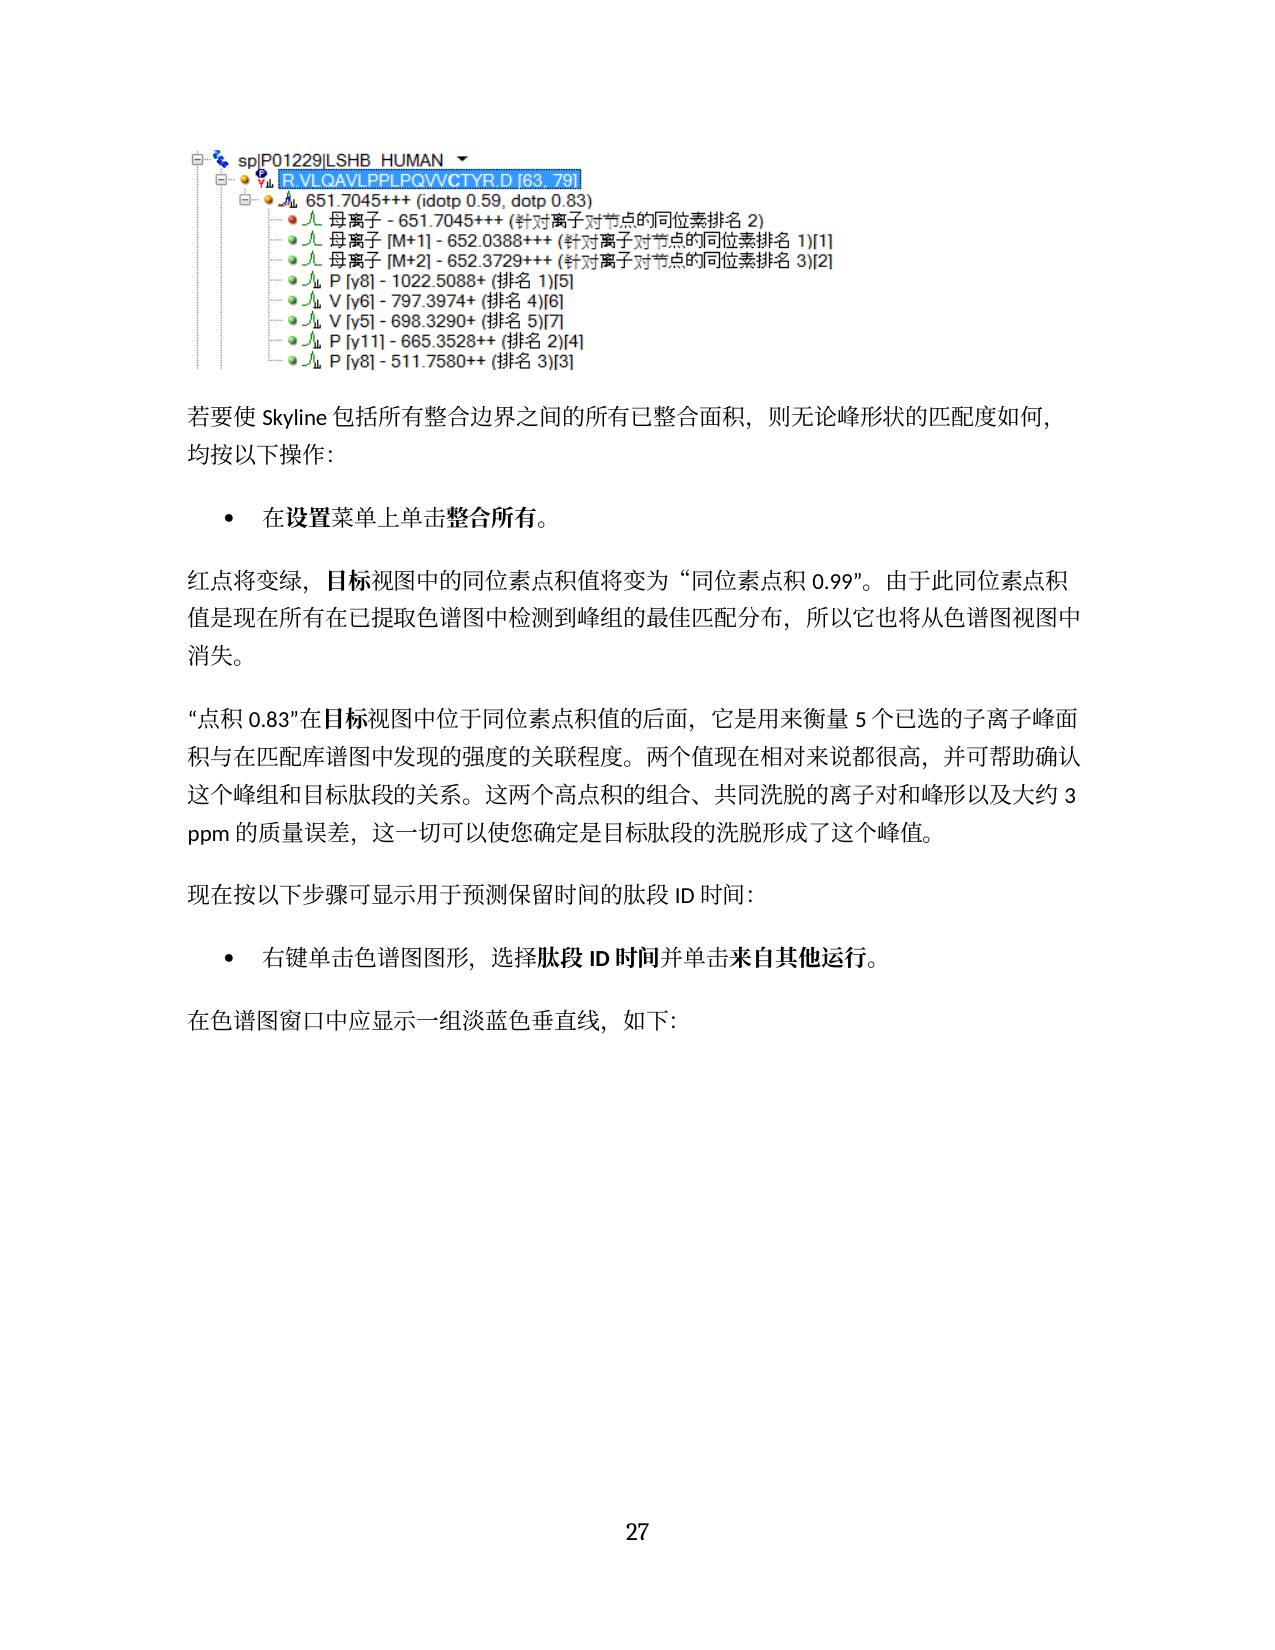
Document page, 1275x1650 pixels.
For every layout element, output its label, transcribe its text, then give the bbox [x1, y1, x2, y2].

list 右键单击色谱图图形，选择肽段 ID 时间并单击来自其他运行。 [225, 940, 1087, 973]
picture [187, 150, 923, 370]
text “点积 0.83”在目标视图中位于同位素点积值的后面，它是用来衡量 5 个已选的子离子峰面积与在匹配库谱图中发现的强度的关联程度。两个值现在相对来说都很高，并可帮助确认这个峰组和目标肽段的关系。这两个高点积的组合、共同洗脱的离子对和峰形以及大约 3 ppm 的质量误差，这一切可以使您确定是目标肽段的洗脱形成了这个峰值。 [187, 701, 1087, 847]
text 现在按以下步骤可显示用于预测保留时间的肽段 ID 时间： [187, 877, 1087, 910]
text 若要使 Skyline 包括所有整合边界之间的所有已整合面积，则无论峰形状的匹配度如何，均按以下操作： [187, 399, 1087, 470]
text 红点将变绿，目标视图中的同位素点积值将变为“同位素点积 0.99”。由于此同位素点积值是现在所有在已提取色谱图中检测到峰组的最佳匹配分布，所以它也将从色谱图视图中消失。 [187, 563, 1087, 671]
text 在色谱图窗口中应显示一组淡蓝色垂直线，如下： [187, 1003, 1087, 1036]
list 在设置菜单上单击整合所有。 [225, 500, 1087, 533]
